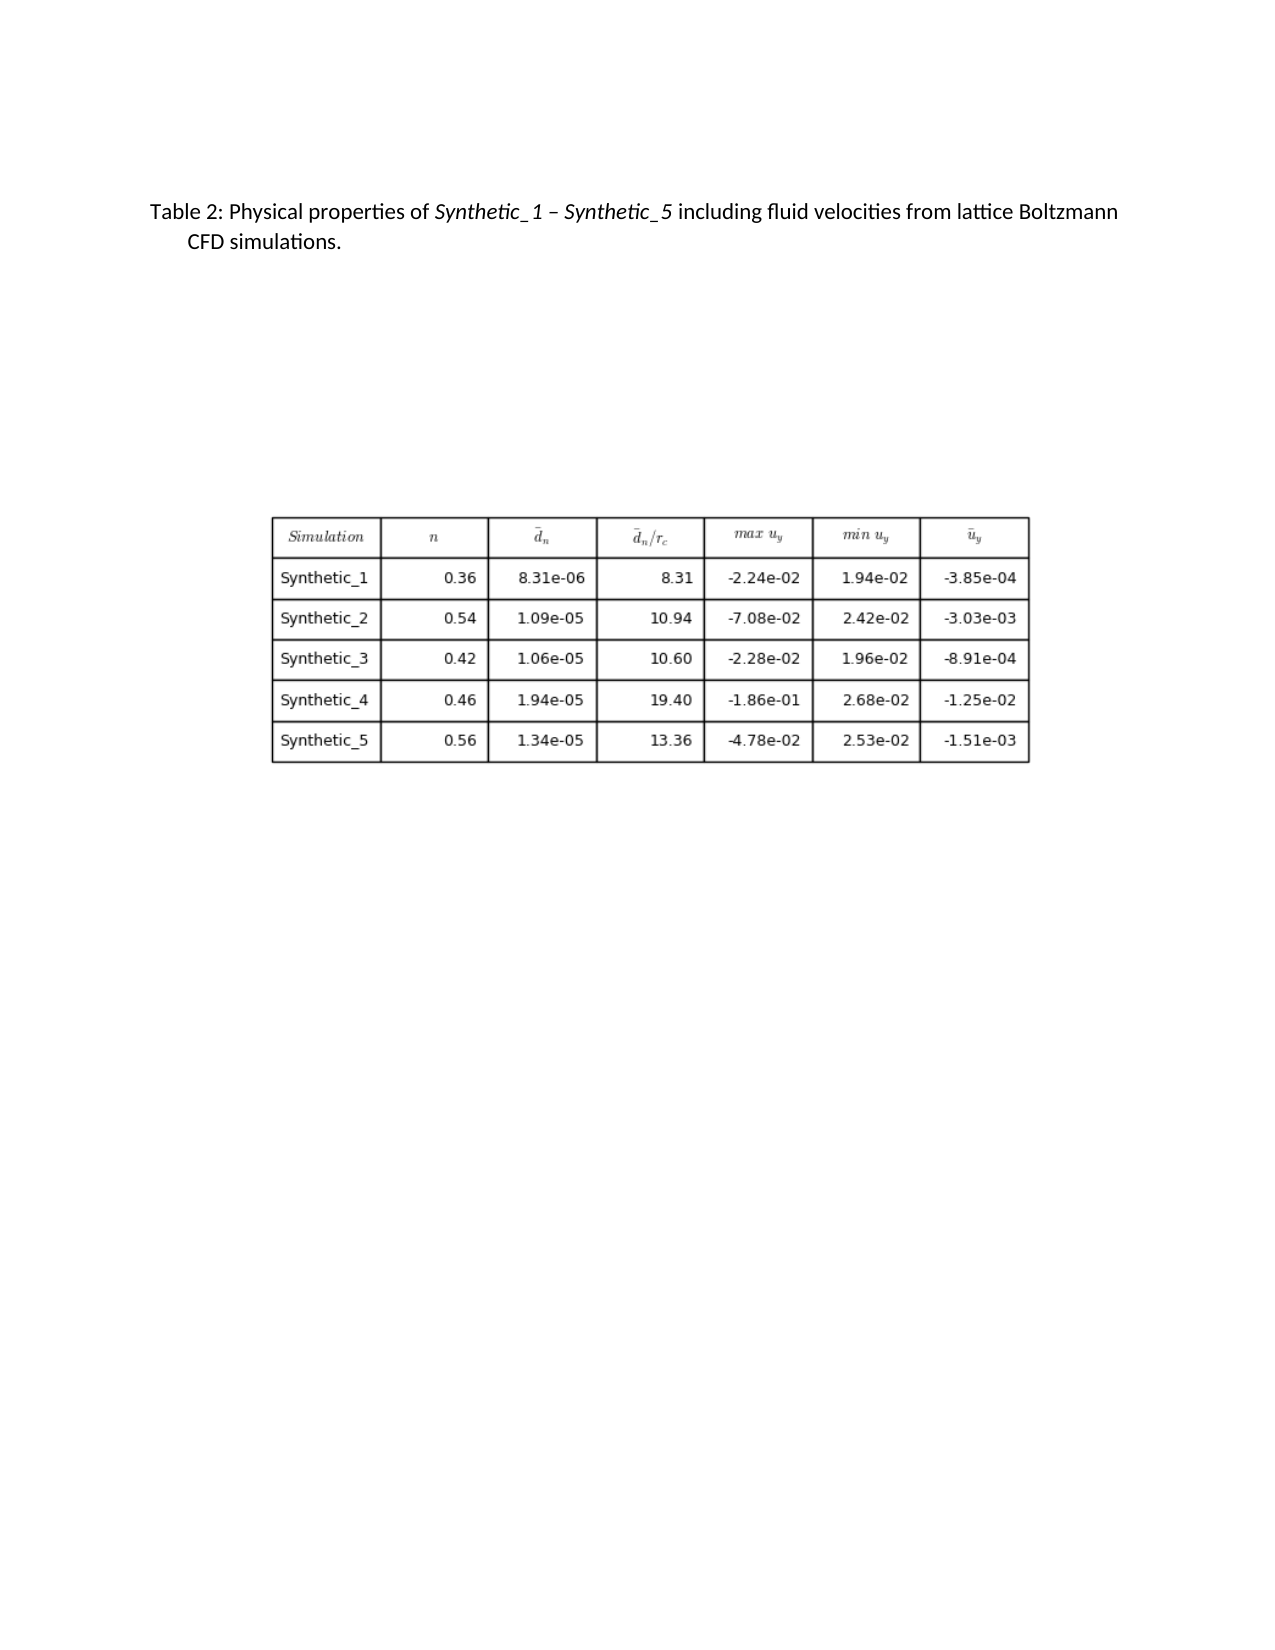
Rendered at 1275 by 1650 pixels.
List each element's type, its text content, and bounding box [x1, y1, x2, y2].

picture [150, 273, 1125, 1006]
text Table 2: Physical properties of Synthetic_1 – Synthetic_5 including fluid velocities from lattice Boltzmann CFD simulations. [150, 197, 1125, 255]
